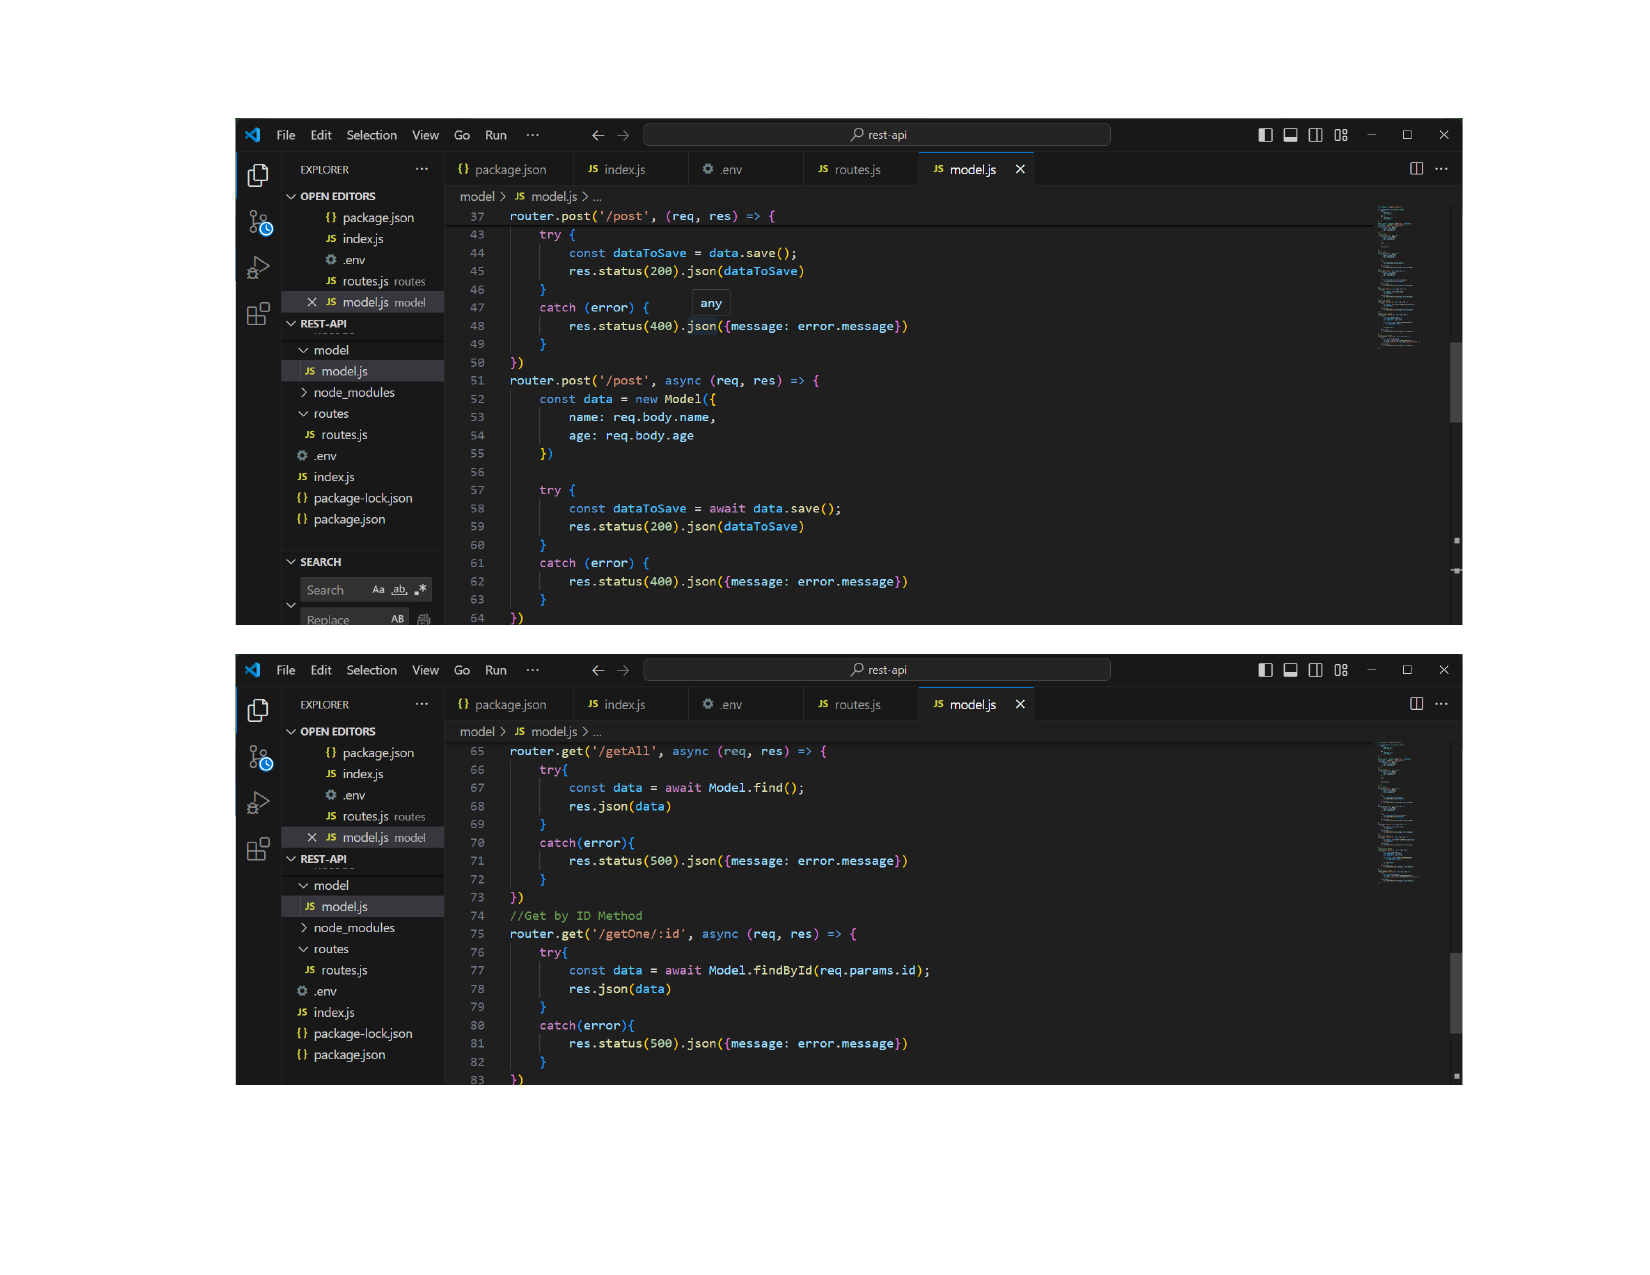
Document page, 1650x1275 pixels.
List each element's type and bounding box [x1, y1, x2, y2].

picture [235, 118, 1463, 625]
picture [235, 654, 1463, 1085]
